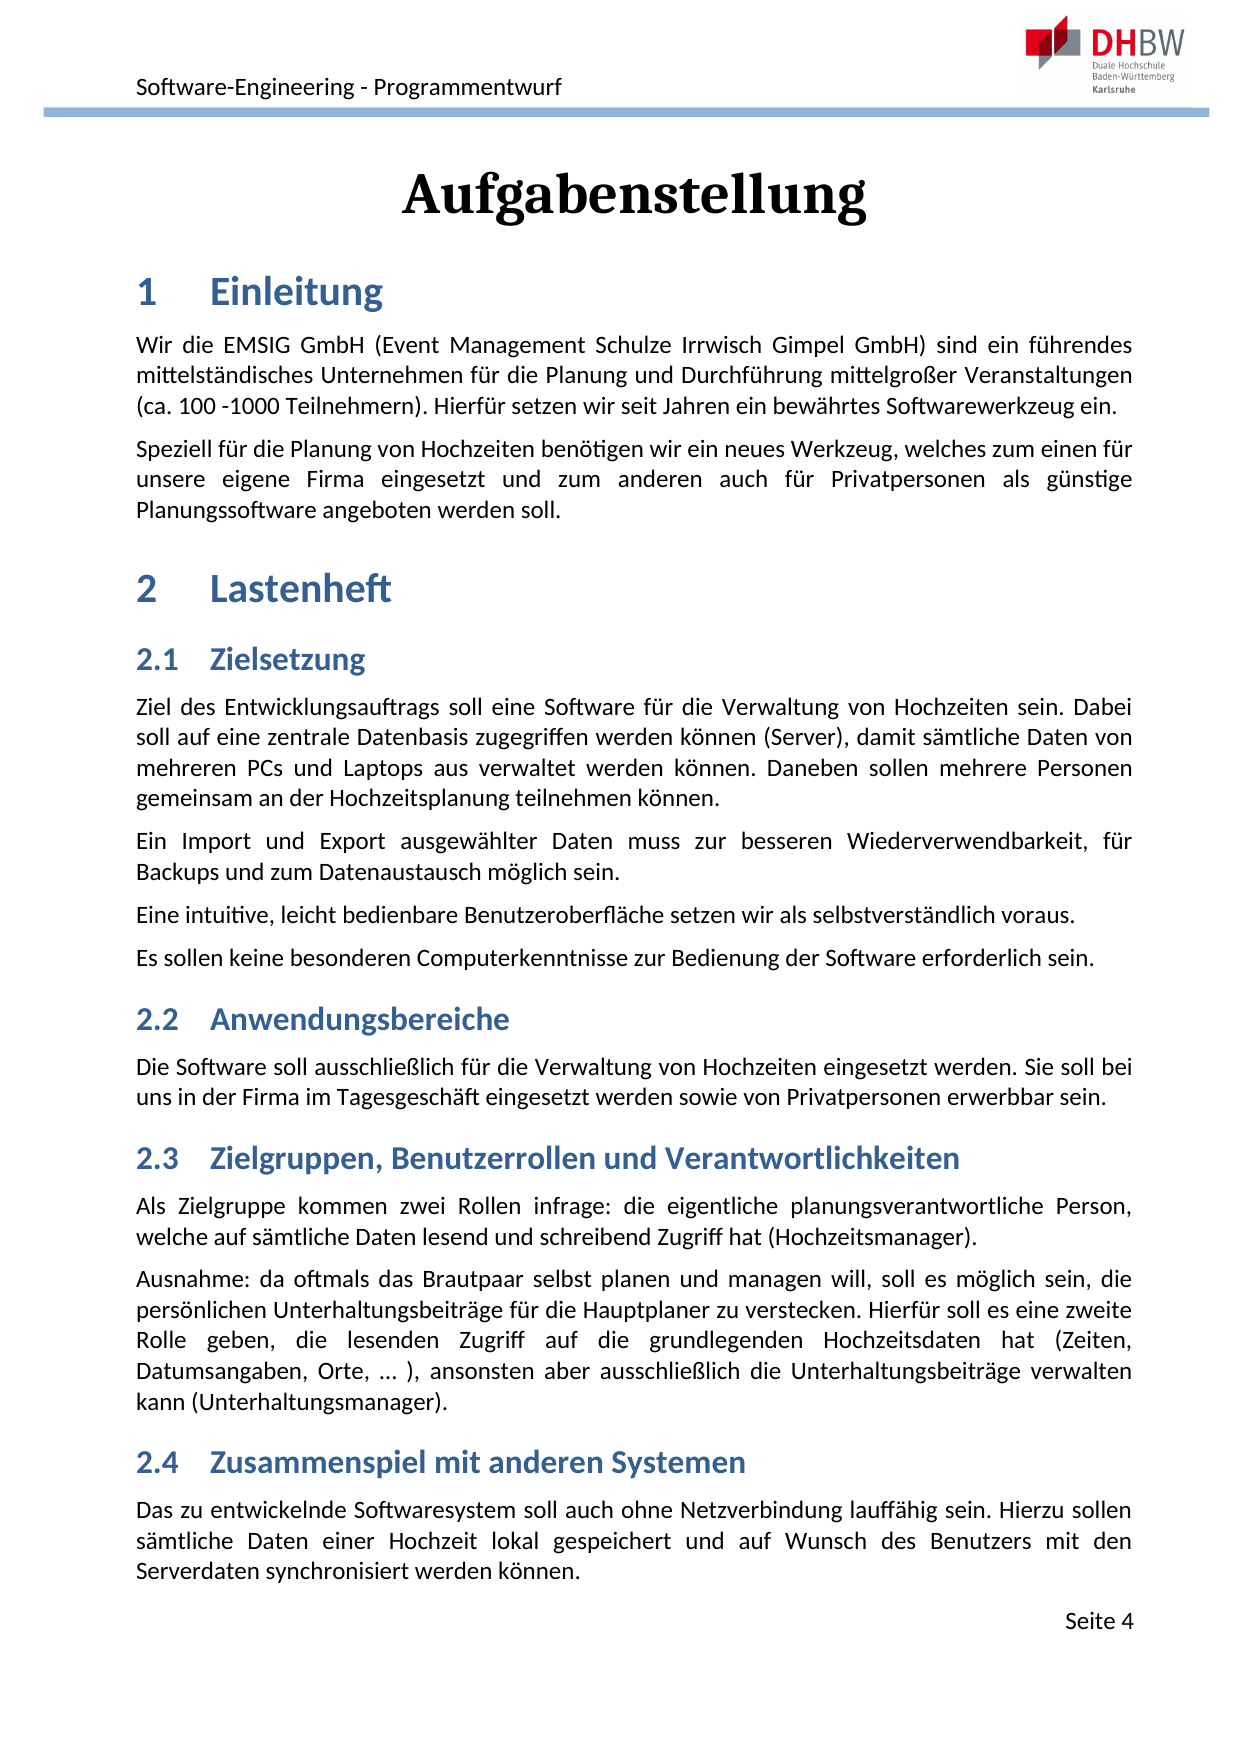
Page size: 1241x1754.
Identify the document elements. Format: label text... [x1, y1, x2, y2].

picture [1020, 14, 1189, 95]
subtitle Anwendungsbereiche [136, 998, 1134, 1038]
text Als Zielgruppe kommen zwei Rollen infrage: die eigentliche planungsverantwortliche Person, welche auf sämtliche Daten lesend und schreibend Zugriff hat (Hochzeitsmanager). [136, 1190, 1134, 1251]
text Eine intuitive, leicht bedienbare Benutzeroberfläche setzen wir als selbstverständlich voraus. [136, 899, 1134, 929]
text Ausnahme: da oftmals das Brautpaar selbst planen und managen will, soll es möglich sein, die persönlichen Unterhaltungsbeiträge für die Hauptplaner zu verstecken. Hierfür soll es eine zweite Rolle geben, die lesenden Zugriff auf die grundlegenden Hochzeitsdaten hat (Zeiten, Datumsangaben, Orte, … ), ansonsten aber ausschließlich die Unterhaltungsbeiträge verwalten kann (Unterhaltungsmanager). [136, 1264, 1134, 1416]
subtitle Zusammenspiel mit anderen Systemen [136, 1441, 1134, 1482]
text Ziel des Entwicklungsauftrags soll eine Software für die Verwaltung von Hochzeiten sein. Dabei soll auf eine zentrale Datenbasis zugegriffen werden können (Server), damit sämtliche Daten von mehreren PCs und Laptops aus verwaltet werden können. Daneben sollen mehrere Personen gemeinsam an der Hochzeitsplanung teilnehmen können. [136, 691, 1134, 813]
text Wir die EMSIG GmbH (Event Management Schulze Irrwisch Gimpel GmbH) sind ein führendes mittelständisches Unternehmen für die Planung und Durchführung mittelgroßer Veranstaltungen (ca. 100 -1000 Teilnehmern). Hierfür setzen wir seit Jahren ein bewährtes Softwarewerkzeug ein. [136, 329, 1134, 420]
text Das zu entwickelnde Softwaresystem soll auch ohne Netzverbindung lauffähig sein. Hierzu sollen sämtliche Daten einer Hochzeit lokal gespeichert und auf Wunsch des Benutzers mit den Serverdaten synchronisiert werden können. [136, 1494, 1134, 1586]
text Es sollen keine besonderen Computerkenntnisse zur Bedienung der Software erforderlich sein. [136, 942, 1134, 973]
subtitle Lastenheft [136, 562, 1134, 613]
text Ein Import und Export ausgewählter Daten muss zur besseren Wiederverwendbarkeit, für Backups und zum Datenaustausch möglich sein. [136, 826, 1134, 887]
subtitle Zielgruppen, Benutzerrollen und Verantwortlichkeiten [136, 1137, 1134, 1178]
title Aufgabenstellung [136, 161, 1134, 228]
subtitle Zielsetzung [136, 638, 1134, 678]
subtitle Einleitung [136, 265, 1134, 316]
text Speziell für die Planung von Hochzeiten benötigen wir ein neues Werkzeug, welches zum einen für unsere eigene Firma eingesetzt und zum anderen auch für Privatpersonen als günstige Planungssoftware angeboten werden soll. [136, 433, 1134, 524]
text Die Software soll ausschließlich für die Verwaltung von Hochzeiten eingesetzt werden. Sie soll bei uns in der Firma im Tagesgeschäft eingesetzt werden sowie von Privatpersonen erwerbbar sein. [136, 1051, 1134, 1112]
